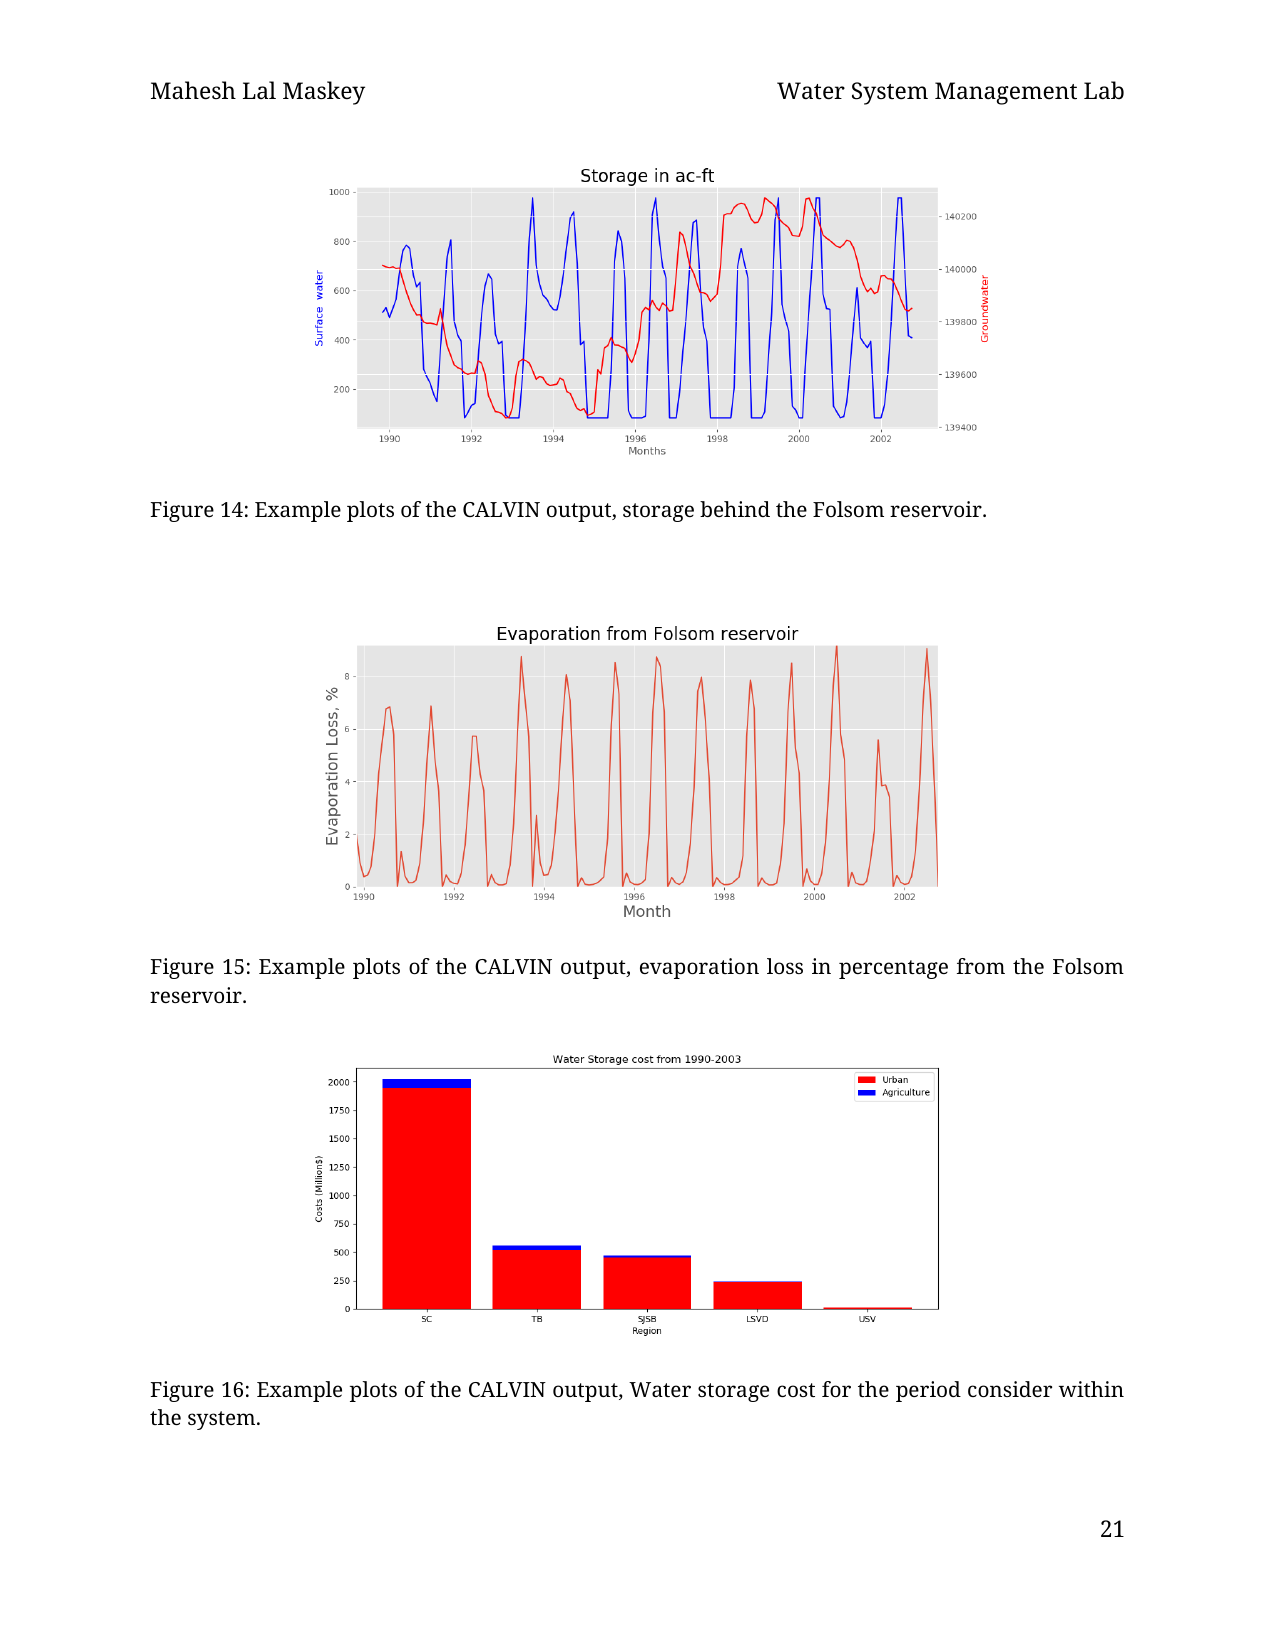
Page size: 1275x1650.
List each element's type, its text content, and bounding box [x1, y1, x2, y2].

picture [262, 1030, 1013, 1343]
picture [262, 607, 1013, 921]
picture [262, 150, 1013, 463]
